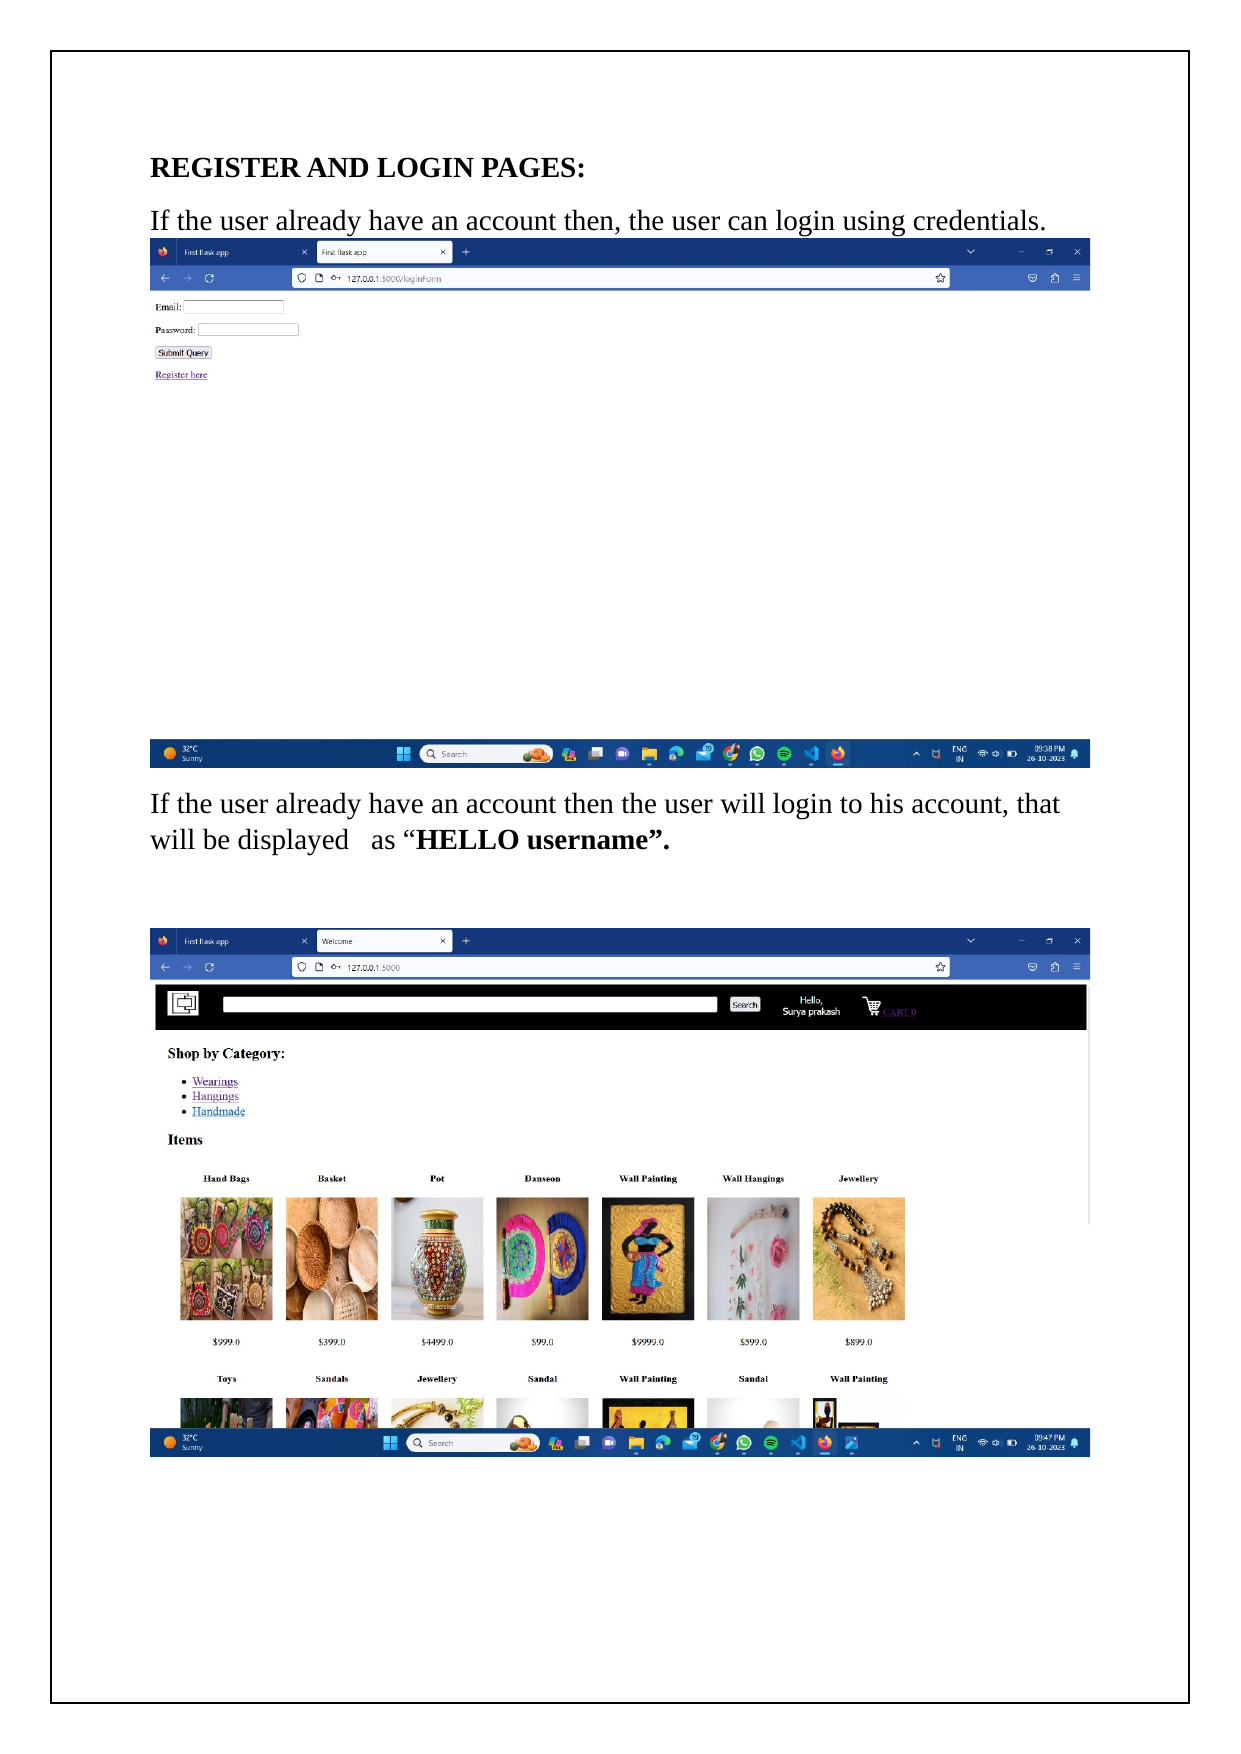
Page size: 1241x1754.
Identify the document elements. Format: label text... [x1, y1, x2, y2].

text REGISTER AND LOGIN PAGES: [150, 150, 1090, 183]
picture [150, 238, 1091, 768]
text If the user already have an account then, the user can login using credentials. [150, 203, 1090, 238]
text If the user already have an account then the user will login to his account, that will be displayed as “HELLO username”. [150, 786, 1090, 856]
picture [150, 928, 1091, 1457]
